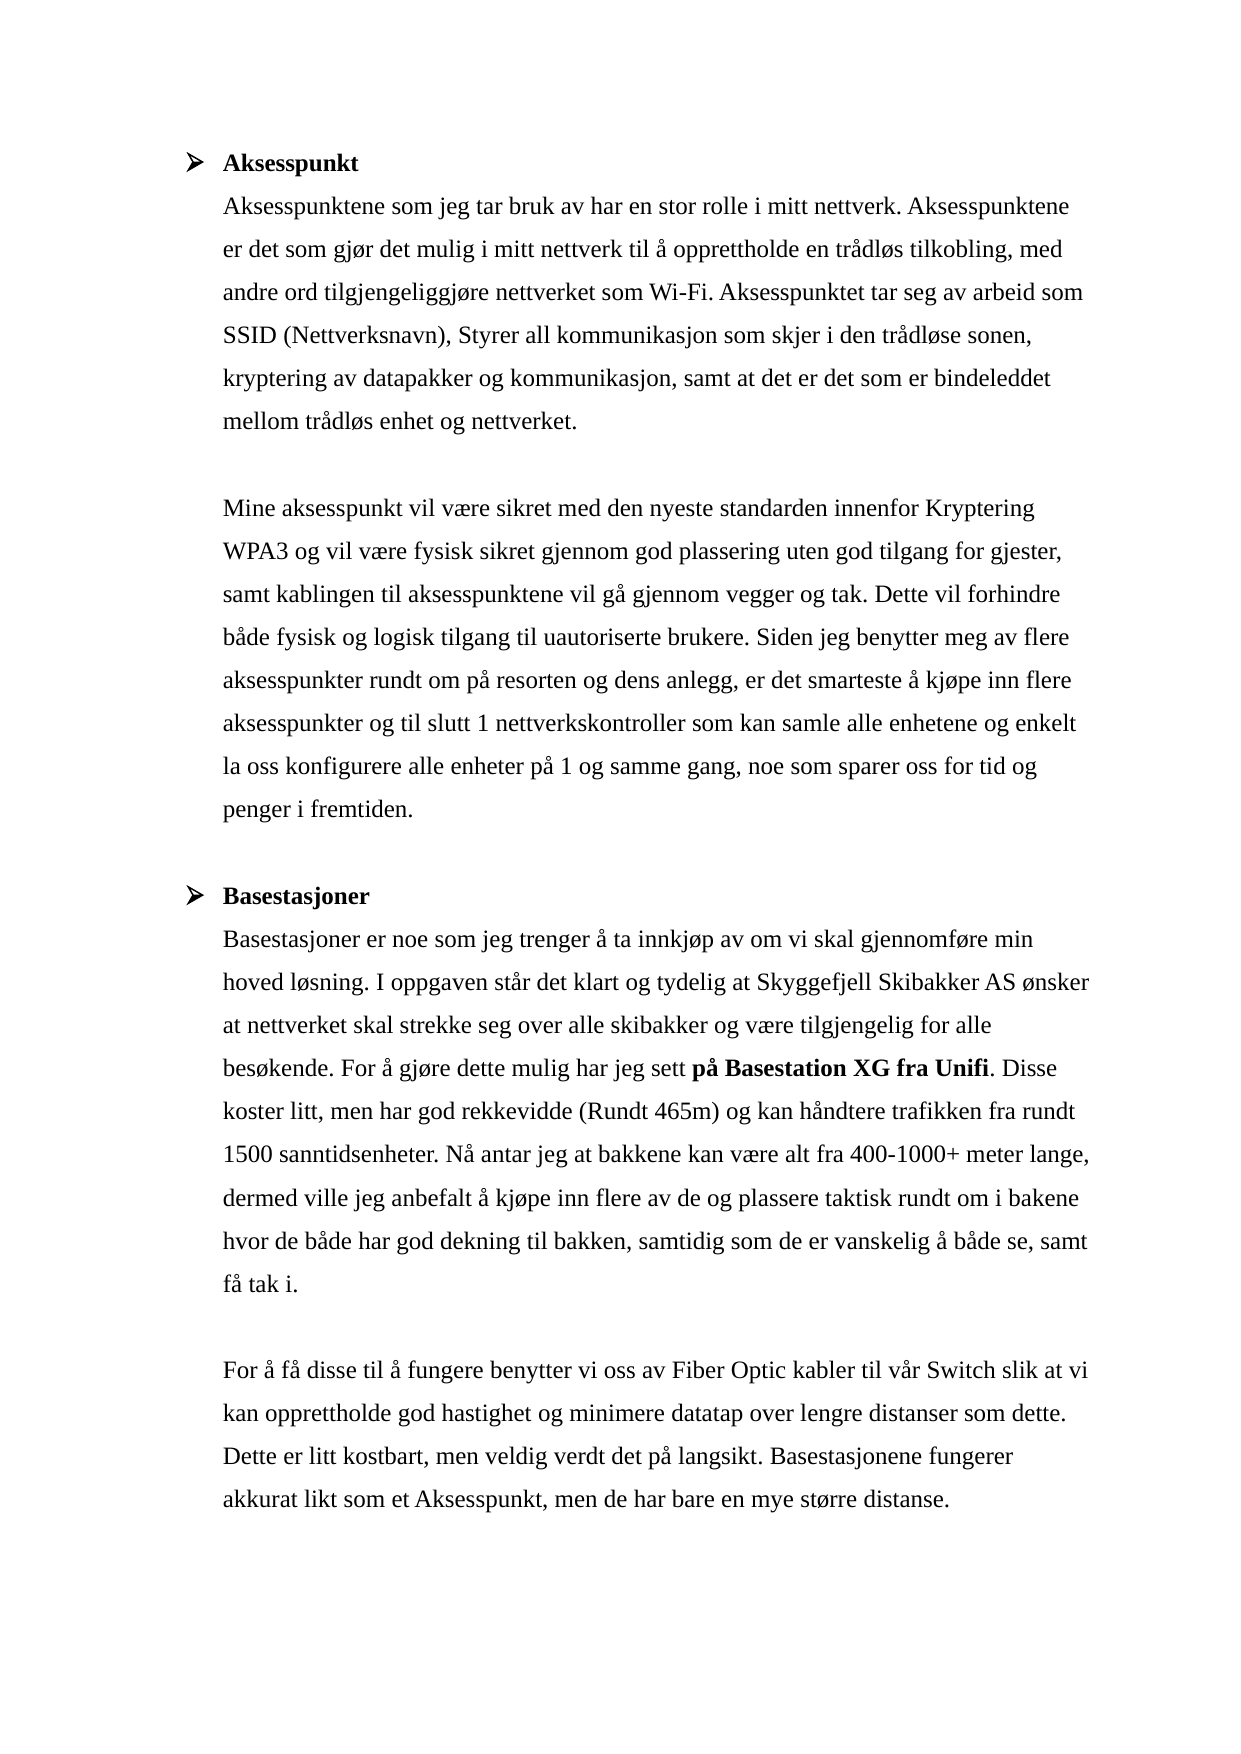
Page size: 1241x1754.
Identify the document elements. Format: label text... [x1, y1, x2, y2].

list For å få disse til å fungere benytter vi oss av Fiber Optic kabler til vår Switch slik at vi kan opprettholde god hastighet og minimere datatap over lengre distanser som dette. Dette er litt kostbart, men veldig verdt det på langsikt. Basestasjonene fungerer akkurat likt som et Aksesspunkt, men de har bare en mye større distanse. [223, 1355, 1093, 1513]
list Aksesspunkt [185, 148, 1093, 176]
list Mine aksesspunkt vil være sikret med den nyeste standarden innenfor Kryptering WPA3 og vil være fysisk sikret gjennom god plassering uten god tilgang for gjester, samt kablingen til aksesspunktene vil gå gjennom vegger og tak. Dette vil forhindre både fysisk og logisk tilgang til uautoriserte brukere. Siden jeg benytter meg av flere aksesspunkter rundt om på resorten og dens anlegg, er det smarteste å kjøpe inn flere aksesspunkter og til slutt 1 nettverkskontroller som kan samle alle enhetene og enkelt la oss konfigurere alle enheter på 1 og samme gang, noe som sparer oss for tid og penger i fremtiden. [223, 493, 1093, 823]
list Aksesspunktene som jeg tar bruk av har en stor rolle i mitt nettverk. Aksesspunktene er det som gjør det mulig i mitt nettverk til å opprettholde en trådløs tilkobling, med andre ord tilgjengeliggjøre nettverket som Wi-Fi. Aksesspunktet tar seg av arbeid som SSID (Nettverksnavn), Styrer all kommunikasjon som skjer i den trådløse sonen, kryptering av datapakker og kommunikasjon, samt at det er det som er bindeleddet mellom trådløs enhet og nettverket. [223, 191, 1093, 435]
list Basestasjoner er noe som jeg trenger å ta innkjøp av om vi skal gjennomføre min hoved løsning. I oppgaven står det klart og tydelig at Skyggefjell Skibakker AS ønsker at nettverket skal strekke seg over alle skibakker og være tilgjengelig for alle besøkende. For å gjøre dette mulig har jeg sett på Basestation XG fra Unifi. Disse koster litt, men har god rekkevidde (Rundt 465m) og kan håndtere trafikken fra rundt 1500 sanntidsenheter. Nå antar jeg at bakkene kan være alt fra 400-1000+ meter lange, dermed ville jeg anbefalt å kjøpe inn flere av de og plassere taktisk rundt om i bakene hvor de både har god dekning til bakken, samtidig som de er vanskelig å både se, samt få tak i. [223, 924, 1093, 1298]
list Basestasjoner [185, 881, 1093, 909]
